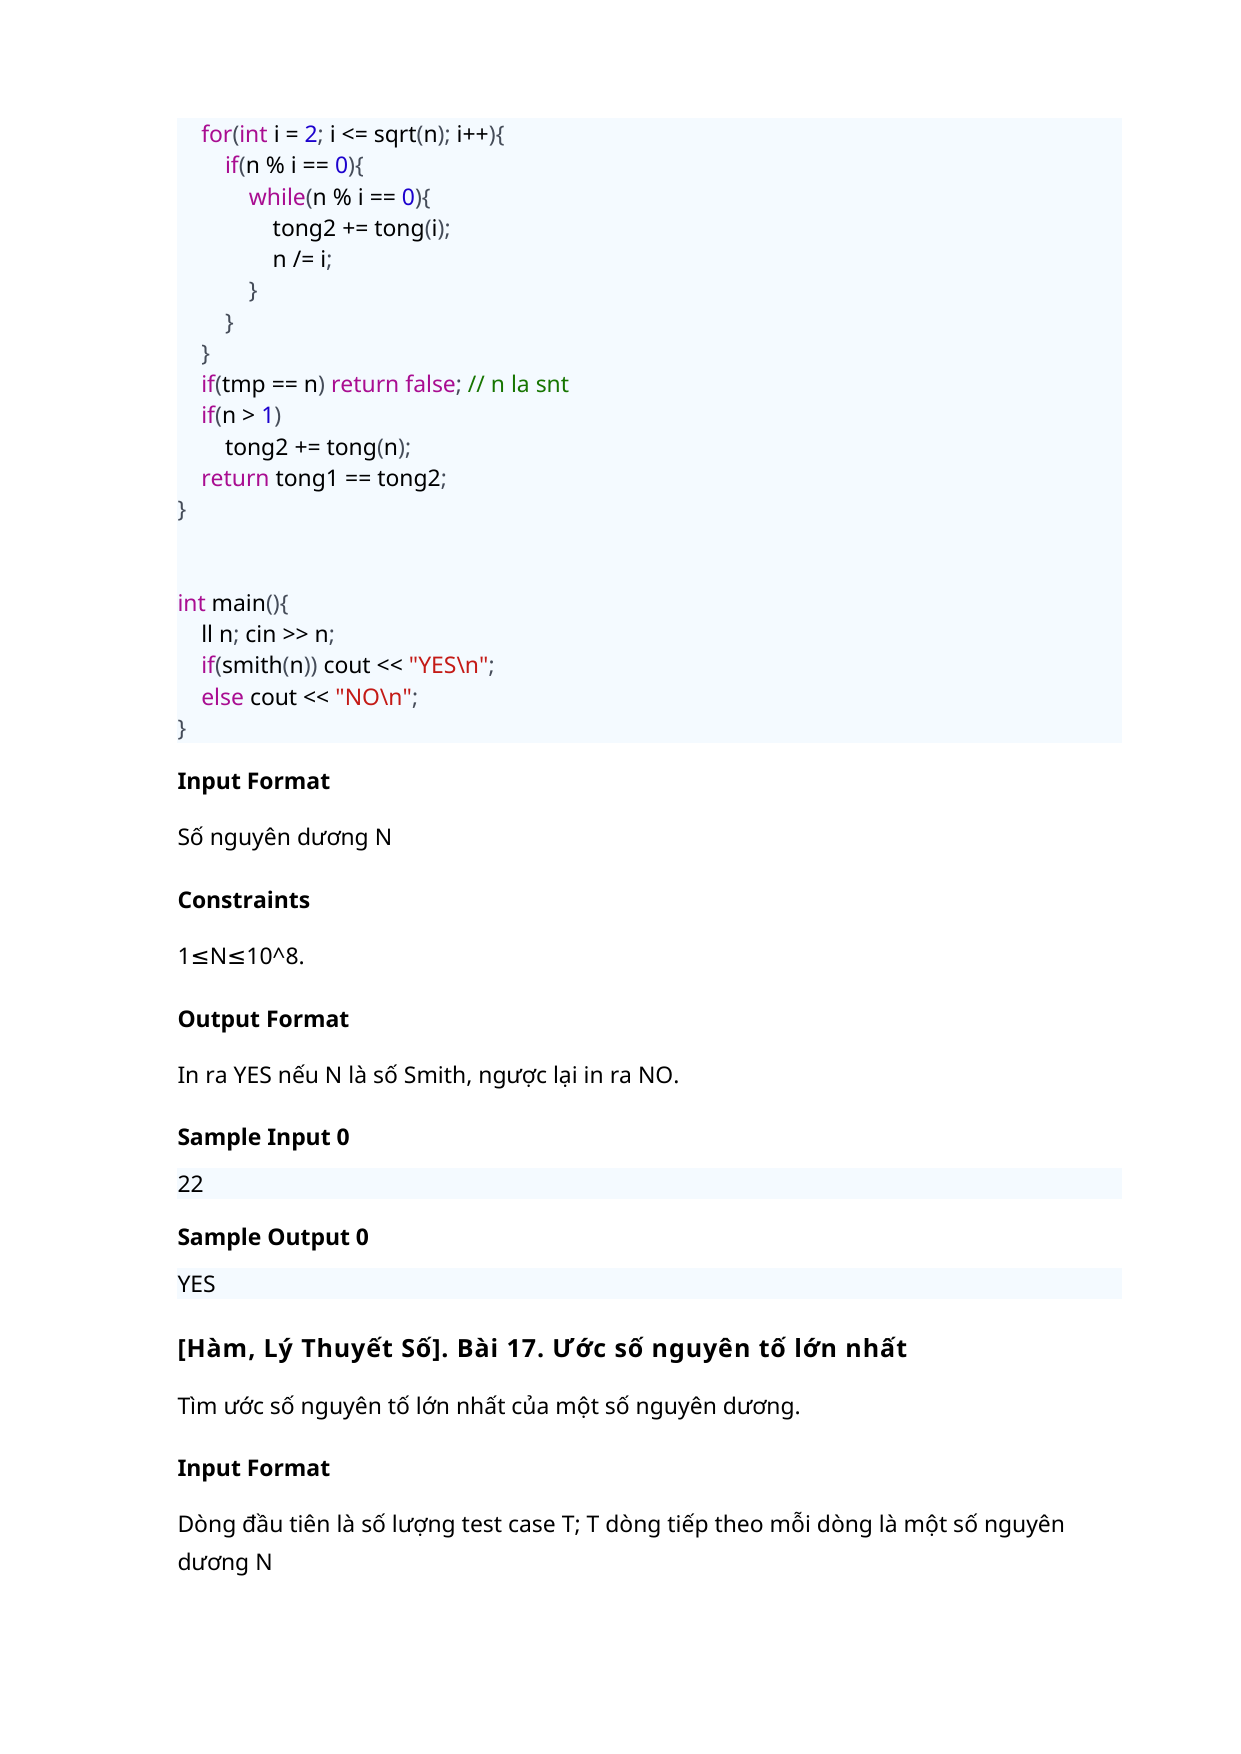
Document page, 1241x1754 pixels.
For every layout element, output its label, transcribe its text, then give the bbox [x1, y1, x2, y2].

text for(int i = 2; i <= sqrt(n); i++){ [177, 118, 1122, 149]
text } [177, 337, 1122, 368]
text if(n % i == 0){ [177, 149, 1122, 181]
text return tong1 == tong2; [177, 462, 1122, 493]
text } [177, 493, 1122, 524]
text int main(){ [177, 587, 1122, 618]
text if(smith(n)) cout << "YES\n"; [177, 649, 1122, 681]
text Sample Input 0 [177, 1115, 1122, 1152]
text } [177, 274, 1122, 306]
text tong2 += tong(i); [177, 212, 1122, 243]
text else cout << "NO\n"; [177, 681, 1122, 712]
text In ra YES nếu N là số Smith, ngược lại in ra NO. [177, 1052, 1122, 1090]
text } [177, 306, 1122, 337]
text } [177, 712, 1122, 743]
text YES [177, 1268, 1122, 1299]
text Input Format [177, 1446, 1122, 1483]
text [Hàm, Lý Thuyết Số]. Bài 17. Ước số nguyên tố lớn nhất [177, 1331, 1122, 1365]
text tong2 += tong(n); [177, 431, 1122, 462]
text Output Format [177, 996, 1122, 1034]
text while(n % i == 0){ [177, 181, 1122, 212]
text 1≤N≤10^8. [177, 934, 1122, 971]
text if(tmp == n) return false; // n la snt [177, 368, 1122, 399]
text 22 [177, 1168, 1122, 1199]
text if(n > 1) [177, 399, 1122, 431]
text Dòng đầu tiên là số lượng test case T; T dòng tiếp theo mỗi dòng là một số nguyên dương N [177, 1502, 1122, 1577]
text Constraints [177, 877, 1122, 915]
text Input Format [177, 759, 1122, 796]
text Tìm ước số nguyên tố lớn nhất của một số nguyên dương. [177, 1383, 1122, 1421]
text Sample Output 0 [177, 1215, 1122, 1252]
text n /= i; [177, 243, 1122, 274]
text ll n; cin >> n; [177, 618, 1122, 649]
text Số nguyên dương N [177, 815, 1122, 852]
